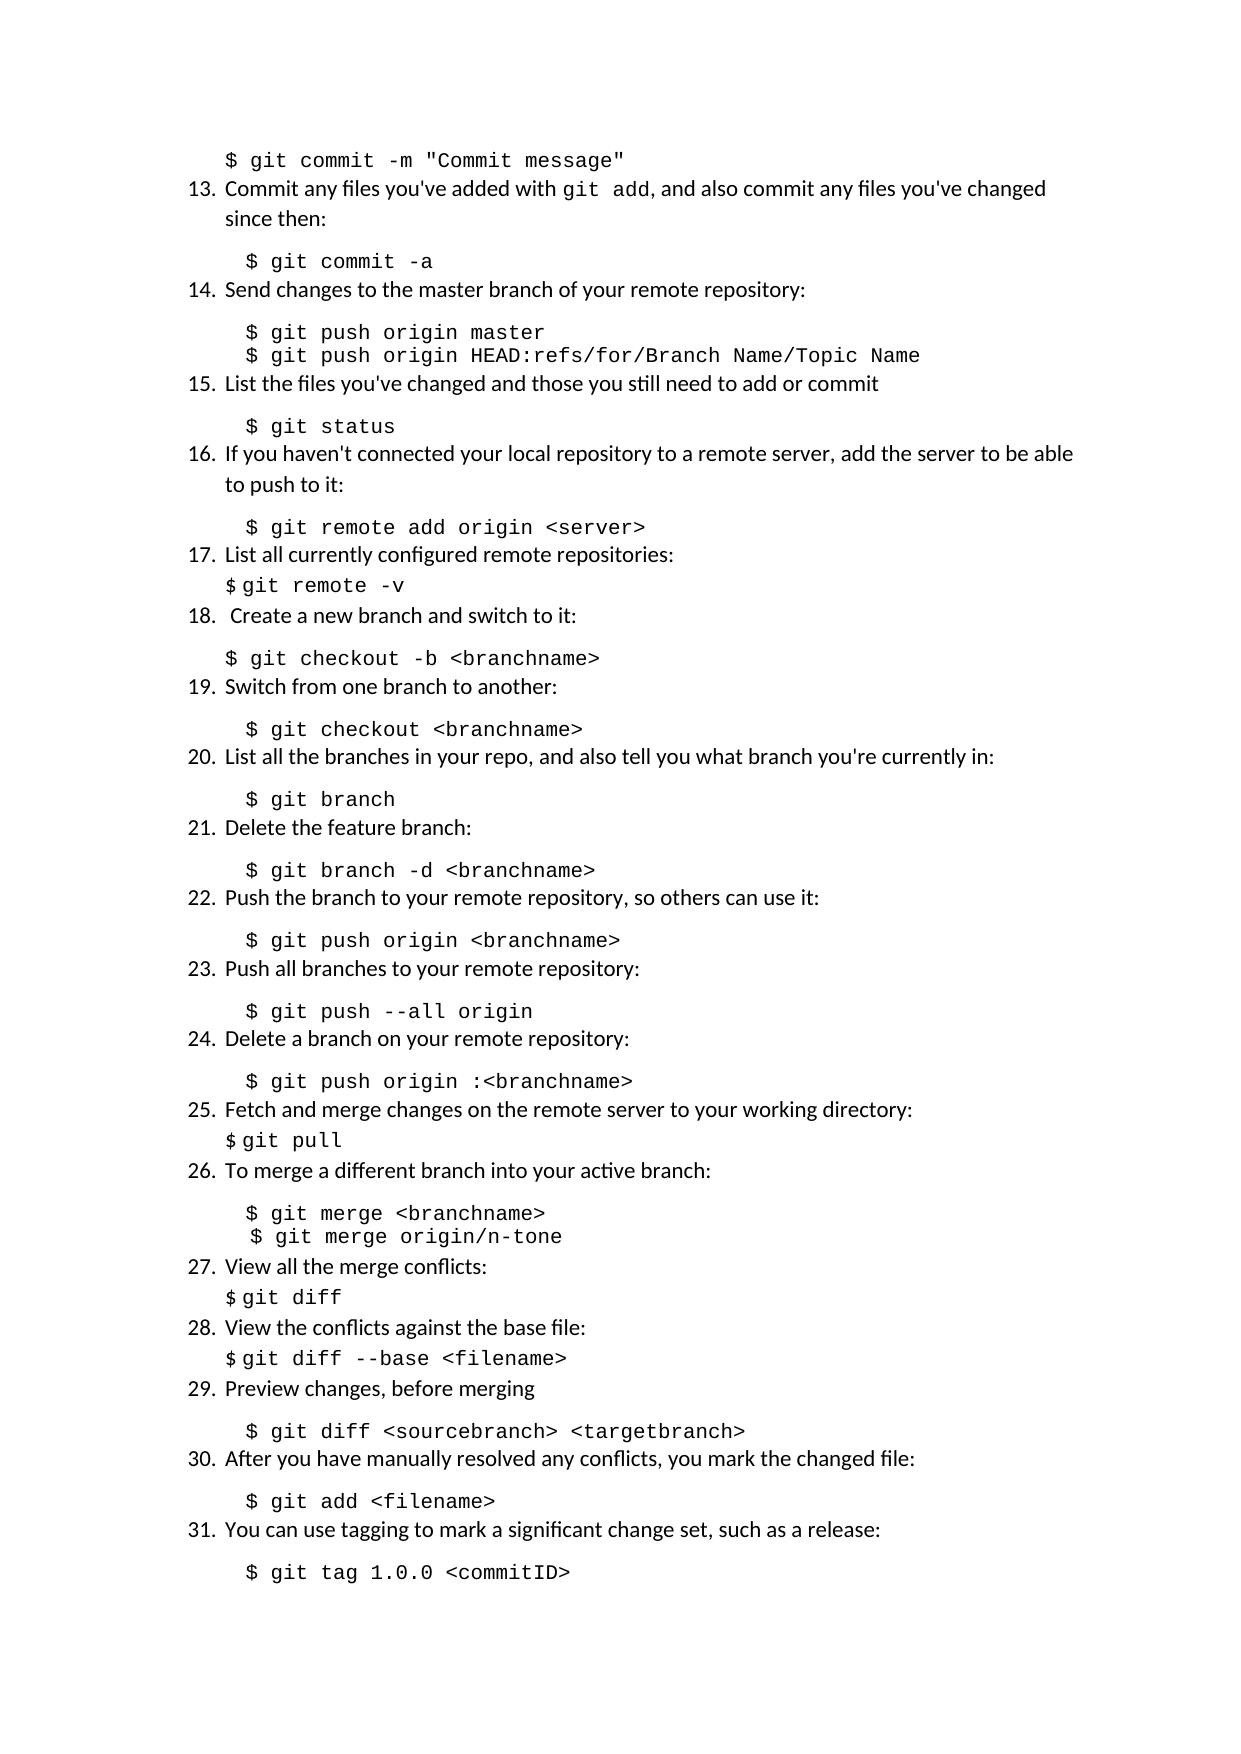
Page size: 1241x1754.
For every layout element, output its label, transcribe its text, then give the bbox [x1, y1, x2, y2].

text $ git commit -m "Commit message" [225, 150, 1090, 174]
list Create a new branch and switch to it: [187, 601, 1090, 629]
text $ git push origin master [150, 322, 1090, 345]
list Delete the feature branch: [187, 813, 1090, 841]
text $ git push origin :<branchname> [150, 1071, 1090, 1095]
list Push all branches to your remote repository: [187, 954, 1090, 982]
text $ git checkout -b <branchname> [225, 648, 1090, 672]
list To merge a different branch into your active branch: [187, 1156, 1090, 1184]
list Switch from one branch to another: [187, 672, 1090, 700]
list $ git diff [225, 1282, 1090, 1311]
list If you haven't connected your local repository to a remote server, add the server to be able to push to it: [187, 439, 1090, 498]
list $ git pull [225, 1125, 1090, 1154]
list List all the branches in your repo, and also tell you what branch you're currently in: [187, 742, 1090, 770]
list Delete a branch on your remote repository: [187, 1024, 1090, 1052]
text $ git remote add origin <server> [150, 517, 1090, 540]
text $ git commit -a [150, 251, 1090, 275]
list Push the branch to your remote repository, so others can use it: [187, 883, 1090, 911]
list You can use tagging to mark a significant change set, such as a release: [187, 1515, 1090, 1543]
text $ git push --all origin [150, 1001, 1090, 1024]
text $ git diff <sourcebranch> <targetbranch> [150, 1421, 1090, 1444]
list View the conflicts against the base file: [187, 1313, 1090, 1341]
text $ git branch -d <branchname> [150, 860, 1090, 883]
list Send changes to the master branch of your remote repository: [187, 275, 1090, 303]
text $ git push origin <branchname> [150, 930, 1090, 954]
text $ git push origin HEAD:refs/for/Branch Name/Topic Name [150, 345, 1090, 369]
list View all the merge conflicts: [187, 1252, 1090, 1280]
text $ git status [150, 416, 1090, 439]
list List all currently configured remote repositories: [187, 540, 1090, 568]
list List the files you've changed and those you still need to add or commit [187, 369, 1090, 397]
text $ git branch [150, 789, 1090, 813]
text $ git tag 1.0.0 <commitID> [150, 1562, 1090, 1585]
text $ git add <filename> [150, 1491, 1090, 1515]
text $ git checkout <branchname> [150, 719, 1090, 742]
list Commit any files you've added with git add, and also commit any files you've changed since then: [187, 174, 1090, 232]
text $ git merge <branchname> [150, 1203, 1090, 1226]
list $ git merge origin/n-tone [225, 1226, 1090, 1250]
list $ git diff --base <filename> [225, 1343, 1090, 1372]
list Preview changes, before merging [187, 1374, 1090, 1402]
list Fetch and merge changes on the remote server to your working directory: [187, 1095, 1090, 1123]
list $ git remote -v [225, 571, 1090, 599]
list After you have manually resolved any conflicts, you mark the changed file: [187, 1444, 1090, 1472]
